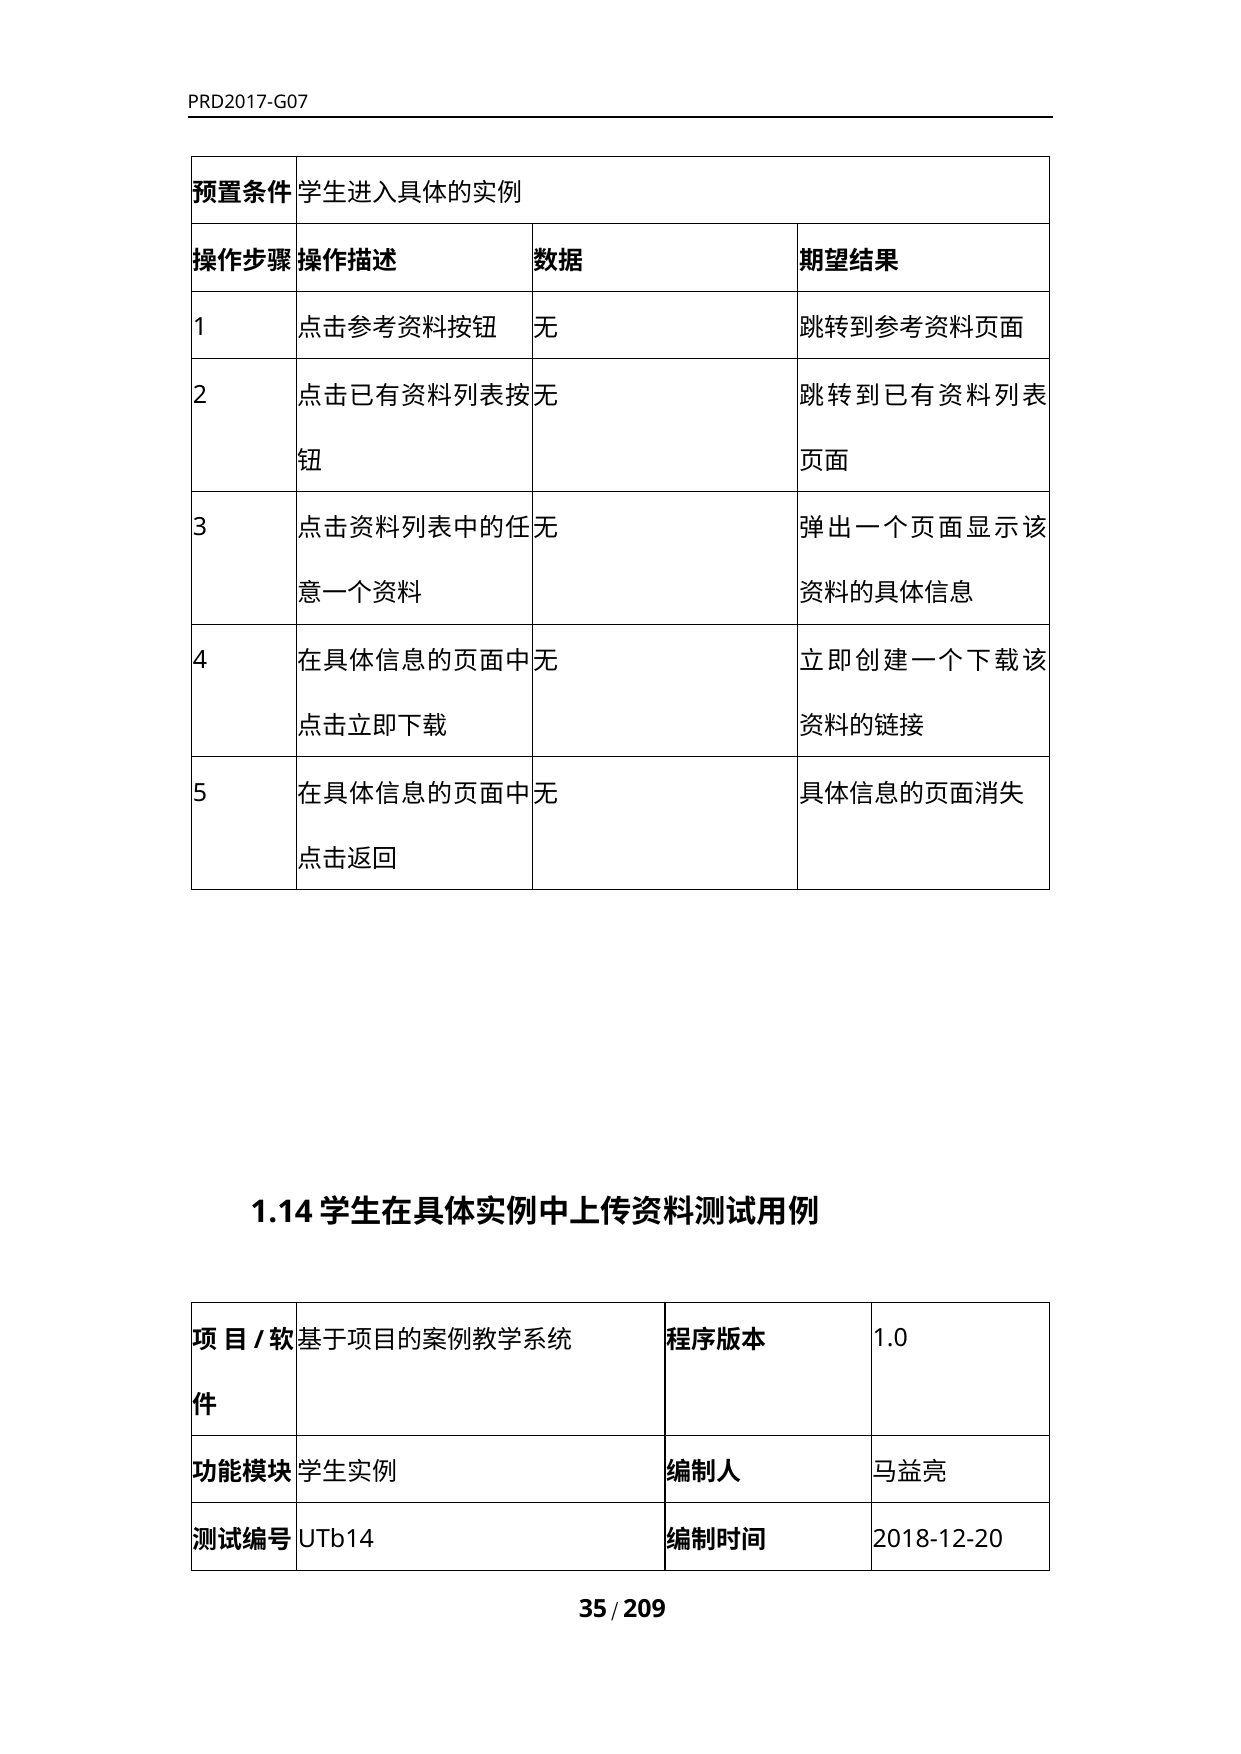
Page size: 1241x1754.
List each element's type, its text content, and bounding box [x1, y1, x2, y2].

table_cell 编制时间 [666, 1503, 871, 1570]
table_cell UTb14 [297, 1503, 664, 1570]
table_cell 学生实例 [297, 1436, 664, 1502]
table_cell 无 [533, 757, 797, 889]
table_cell 点击已有资料列表按钮 [297, 359, 532, 491]
table_cell 预置条件 [192, 157, 296, 223]
table_cell 无 [533, 292, 797, 358]
table_header 项目/软件 [192, 1303, 296, 1435]
table_header 基于项目的案例教学系统 [297, 1303, 664, 1435]
table_cell 在具体信息的页面中点击立即下载 [297, 625, 532, 756]
table_cell 编制人 [666, 1436, 871, 1502]
table_cell 3 [192, 492, 296, 623]
table_cell 马益亮 [872, 1436, 1049, 1502]
table_cell 无 [533, 359, 797, 491]
table_cell 点击参考资料按钮 [297, 292, 532, 358]
table_header 程序版本 [666, 1303, 871, 1435]
table_cell 测试编号 [192, 1503, 296, 1570]
table_cell 无 [533, 625, 797, 756]
table_cell 1 [192, 292, 296, 358]
table_cell 跳转到参考资料页面 [798, 292, 1049, 358]
table_cell 操作描述 [297, 224, 532, 291]
subtitle 1.14学生在具体实例中上传资料测试用例 [187, 1177, 1053, 1242]
table_cell 功能模块 [192, 1436, 296, 1502]
table_cell 5 [192, 757, 296, 889]
table_cell 期望结果 [798, 224, 1049, 291]
table_cell 点击资料列表中的任意一个资料 [297, 492, 532, 623]
table_cell 跳转到已有资料列表页面 [798, 359, 1049, 491]
table_cell 2 [192, 359, 296, 491]
table_cell 无 [533, 492, 797, 623]
table_cell 4 [192, 625, 296, 756]
table_header 1.0 [872, 1303, 1049, 1435]
table_cell 学生进入具体的实例 [297, 157, 1049, 223]
table_cell 数据 [533, 224, 797, 291]
table_cell 2018-12-20 [872, 1503, 1049, 1570]
table_cell 弹出一个页面显示该资料的具体信息 [798, 492, 1049, 623]
table_cell 立即创建一个下载该资料的链接 [798, 625, 1049, 756]
table_cell 操作步骤 [192, 224, 296, 291]
table_cell 在具体信息的页面中点击返回 [297, 757, 532, 889]
table_cell 具体信息的页面消失 [798, 757, 1049, 889]
